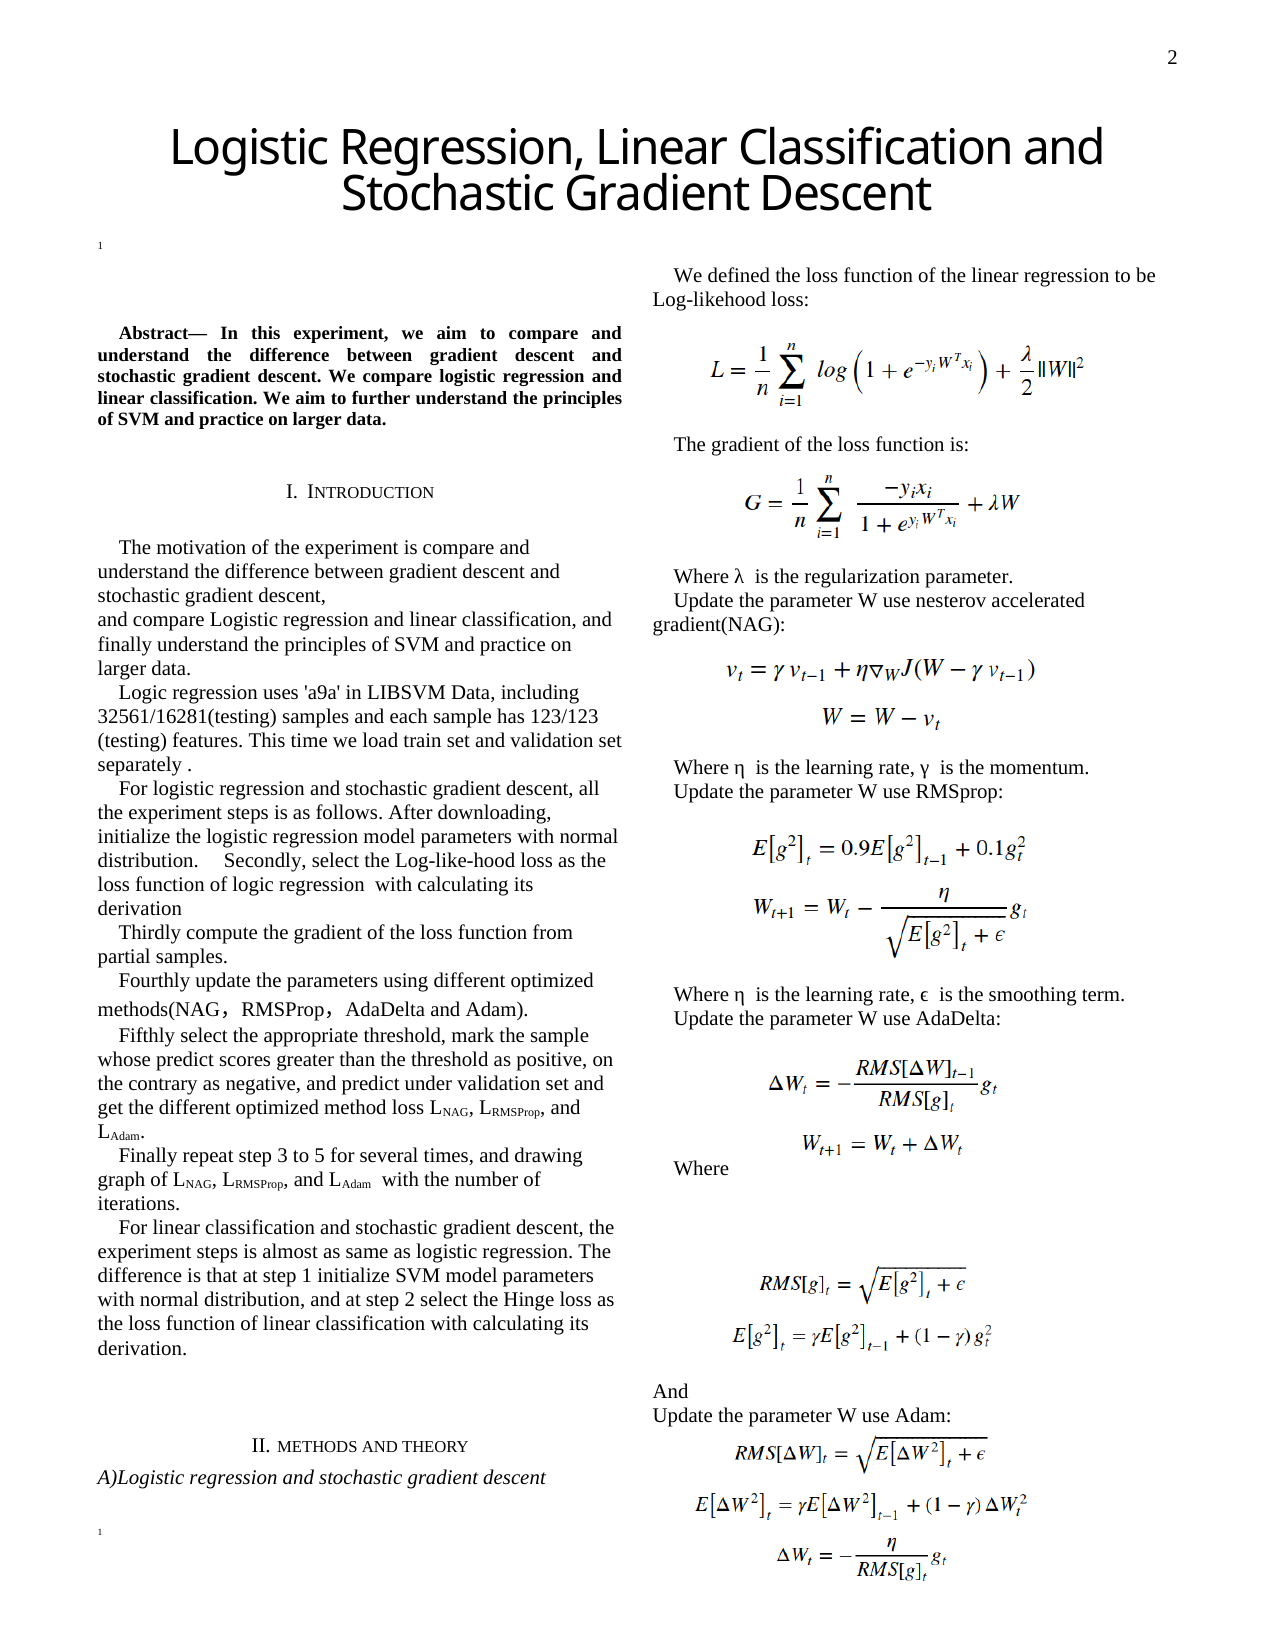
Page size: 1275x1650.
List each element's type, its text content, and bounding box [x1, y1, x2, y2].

text Update the parameter W use Adam: [652, 1403, 1177, 1427]
text and compare Logistic regression and linear classification, and finally understand the principles of SVM and practice on larger data. [97, 607, 622, 679]
text For logistic regression and stochastic gradient descent, all the experiment steps is as follows. After downloading, initialize the logistic regression model parameters with normal distribution. Secondly, select the Log-like-hood loss as the loss function of logic regression with calculating its derivation [97, 776, 622, 920]
text A)Logistic regression and stochastic gradient descent [97, 1465, 622, 1489]
picture [732, 1259, 995, 1355]
text Update the parameter W use AdaDelta: [652, 1006, 1177, 1030]
text Fifthly select the appropriate threshold, mark the sample whose predict scores greater than the threshold as positive, on the contrary as negative, and predict under validation set and get the different optimized method loss LNAG, LRMSProp, and LAdam. [97, 1023, 622, 1143]
text And [652, 1379, 1177, 1403]
text Where λ is the regularization parameter. [652, 564, 1177, 588]
text Thirdly compute the gradient of the loss function from partial samples. [97, 920, 622, 968]
picture [691, 1427, 1032, 1589]
picture [720, 657, 1037, 731]
text Finally repeat step 3 to 5 for several times, and drawing graph of LNAG, LRMSProp, and LAdam with the number of iterations. [97, 1143, 622, 1215]
text Fourthly update the parameters using different optimized methods(NAG，RMSProp，AdaDelta and Adam). [97, 968, 622, 1023]
text The gradient of the loss function is: [652, 432, 1177, 456]
text Update the parameter W use RMSprop: [652, 779, 1177, 803]
picture [742, 473, 1023, 540]
text Logic regression uses 'a9a' in LIBSVM Data, including 32561/16281(testing) samples and each sample has 123/123 (testing) features. This time we load train set and validation set separately . [97, 679, 622, 776]
text Update the parameter W use nesterov accelerated gradient(NAG): [652, 588, 1177, 636]
text Where η is the learning rate, ϵ is the smoothing term. [652, 982, 1177, 1006]
subtitle INTRODUCTION [97, 479, 622, 503]
picture [756, 1054, 1001, 1157]
subtitle METHODS AND THEORY [97, 1433, 622, 1457]
text Abstract— In this experiment, we aim to compare and understand the difference between gradient descent and stochastic gradient descent. We compare logistic regression and linear classification. We aim to further understand the principles of SVM and practice on larger data. [97, 322, 622, 430]
picture [685, 336, 1092, 408]
text The motivation of the experiment is compare and understand the difference between gradient descent and stochastic gradient descent, [97, 535, 622, 607]
picture [741, 824, 1034, 958]
text For linear classification and stochastic gradient descent, the experiment steps is almost as same as logistic regression. The difference is that at step 1 initialize SVM model parameters with normal distribution, and at step 2 select the Hinge loss as the loss function of linear classification with calculating its derivation. [97, 1215, 622, 1359]
text Logistic Regression, Linear Classification and Stochastic Gradient Descent [150, 128, 1125, 219]
text Where [652, 1156, 1177, 1180]
text Where η is the learning rate, γ is the momentum. [652, 755, 1177, 779]
text We defined the loss function of the linear regression to be Log-likehood loss: [652, 263, 1177, 311]
